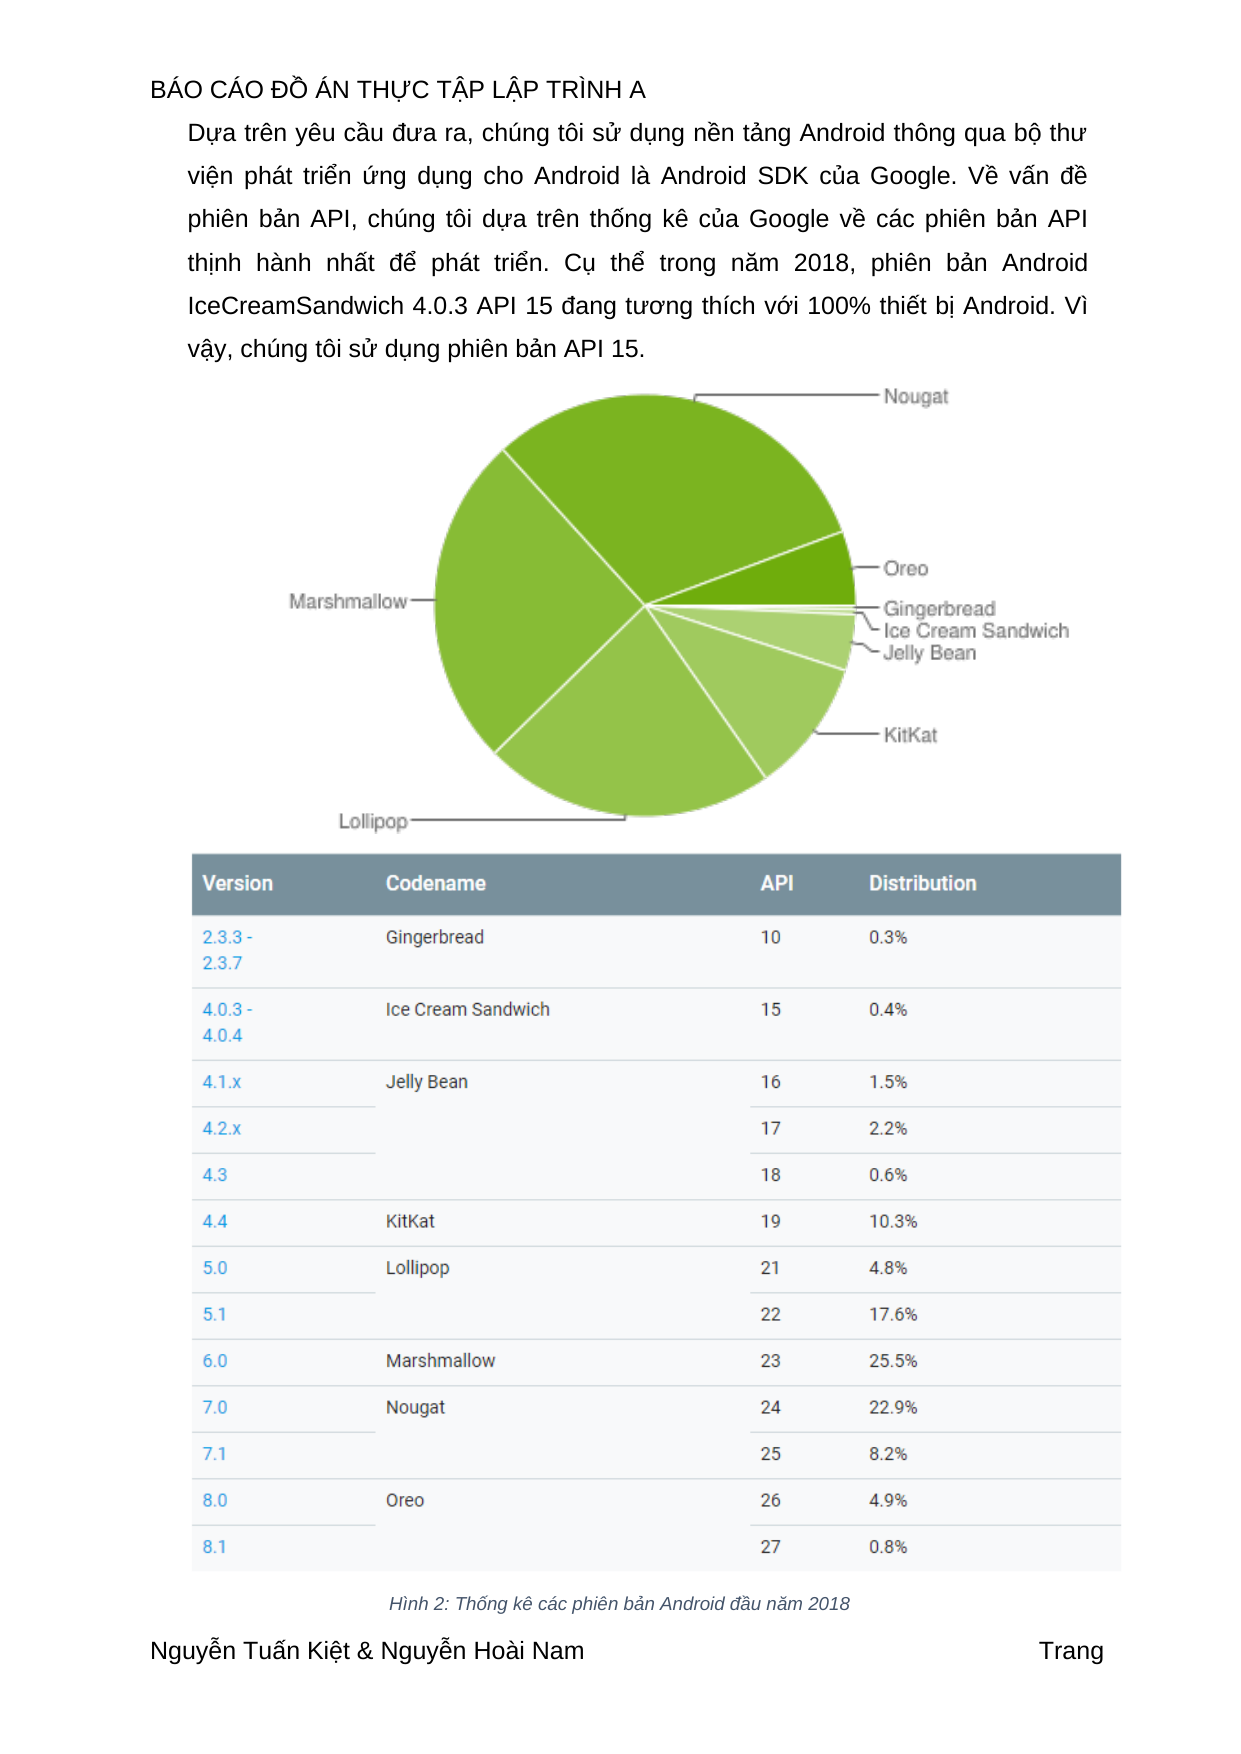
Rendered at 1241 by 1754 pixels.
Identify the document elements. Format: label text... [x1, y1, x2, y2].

text Hình 2: Thống kê các phiên bản Android đầu năm 2018 [150, 1593, 1090, 1614]
picture [187, 376, 1102, 834]
text Dựa trên yêu cầu đưa ra, chúng tôi sử dụng nền tảng Android thông qua bộ thư viện phát triển ứng dụng cho Android là Android SDK của Google. Về vấn đề phiên bản API, chúng tôi dựa trên thống kê của Google về các phiên bản API thịnh hành nhất để phát triển. Cụ thể trong năm 2018, phiên bản Android IceCreamSandwich 4.0.3 API 15 đang tương thích với 100% thiết bị Android. Vì vậy, chúng tôi sử dụng phiên bản API 15. [187, 118, 1090, 362]
picture [187, 848, 1128, 1579]
